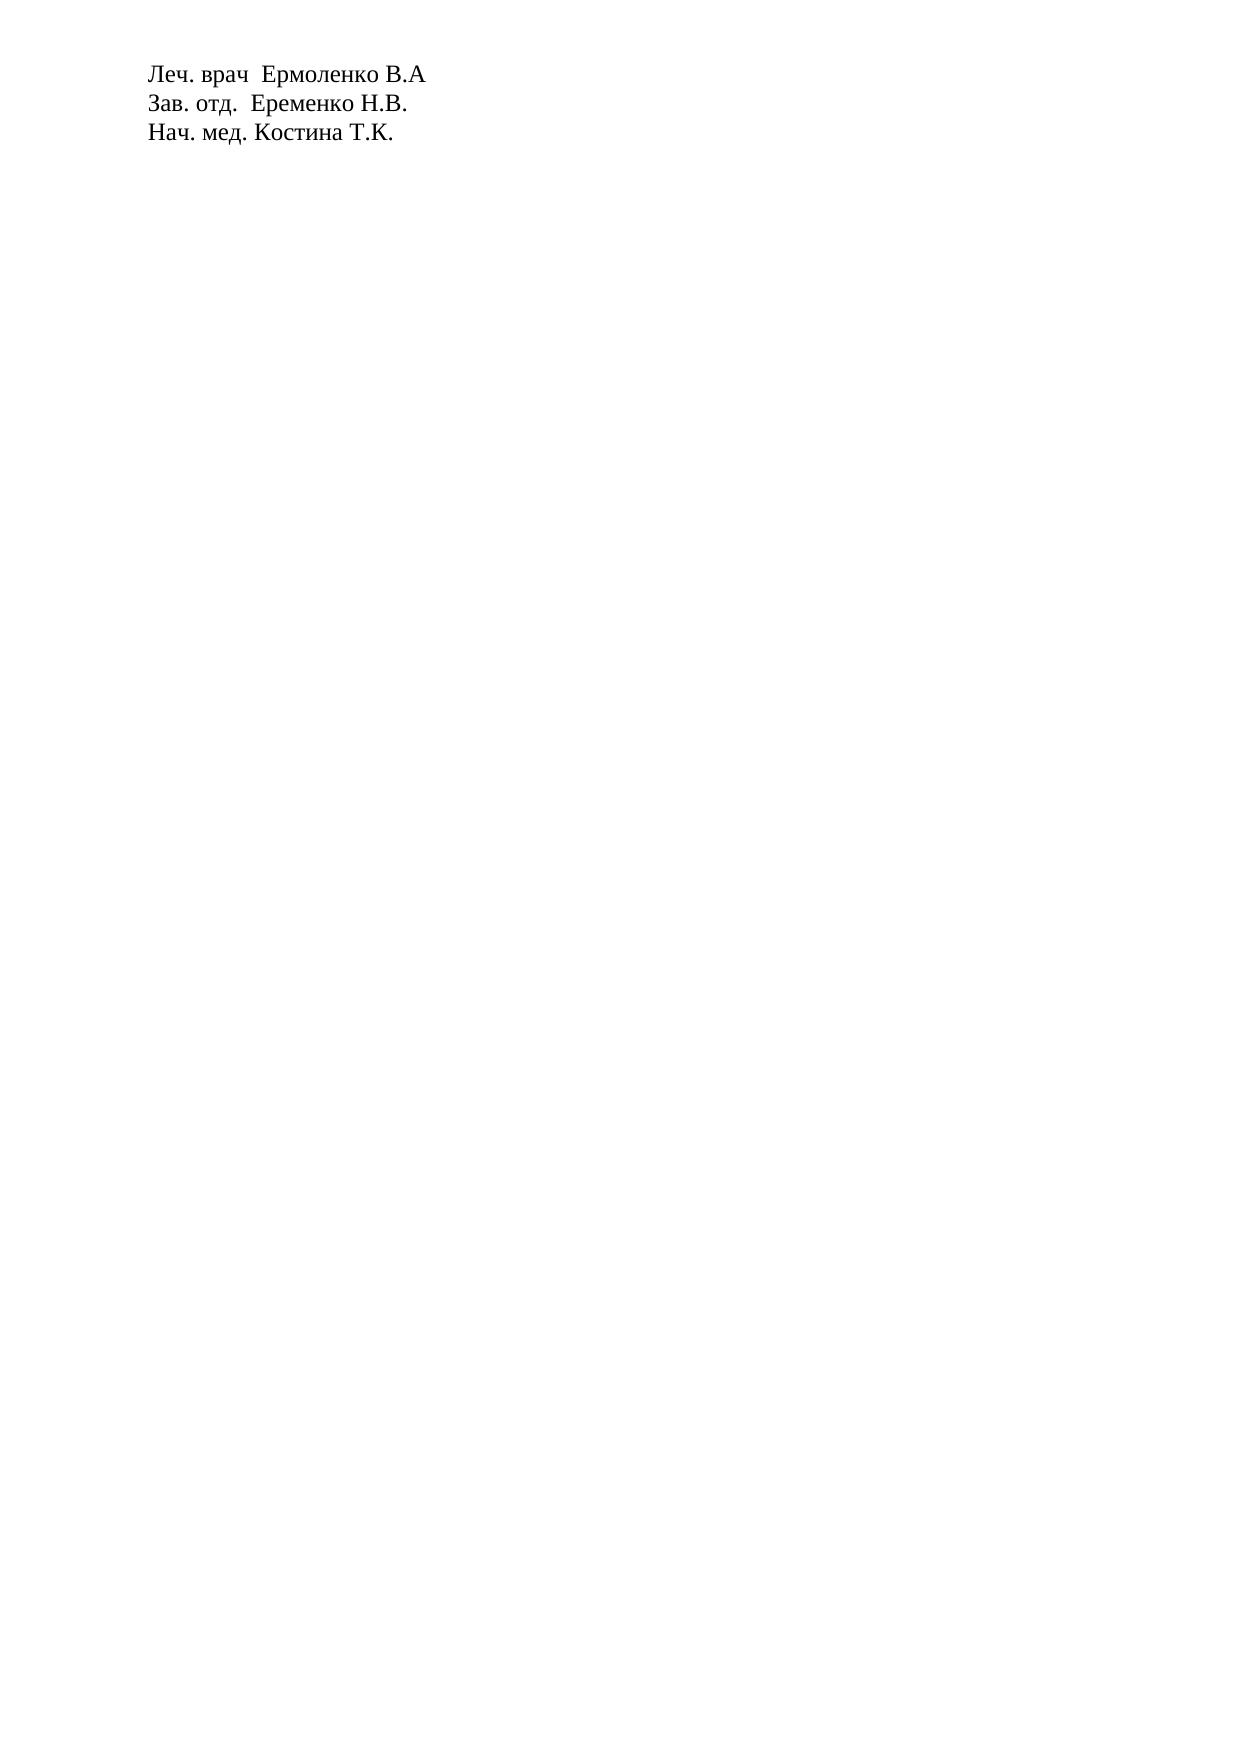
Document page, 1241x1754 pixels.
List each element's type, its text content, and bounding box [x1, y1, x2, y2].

text Нач. мед. Костина Т.К. [148, 117, 1196, 145]
subtitle Леч. врач Ермоленко В.А [148, 59, 1196, 88]
text Зав. отд. Еременко Н.В. [148, 88, 1196, 117]
